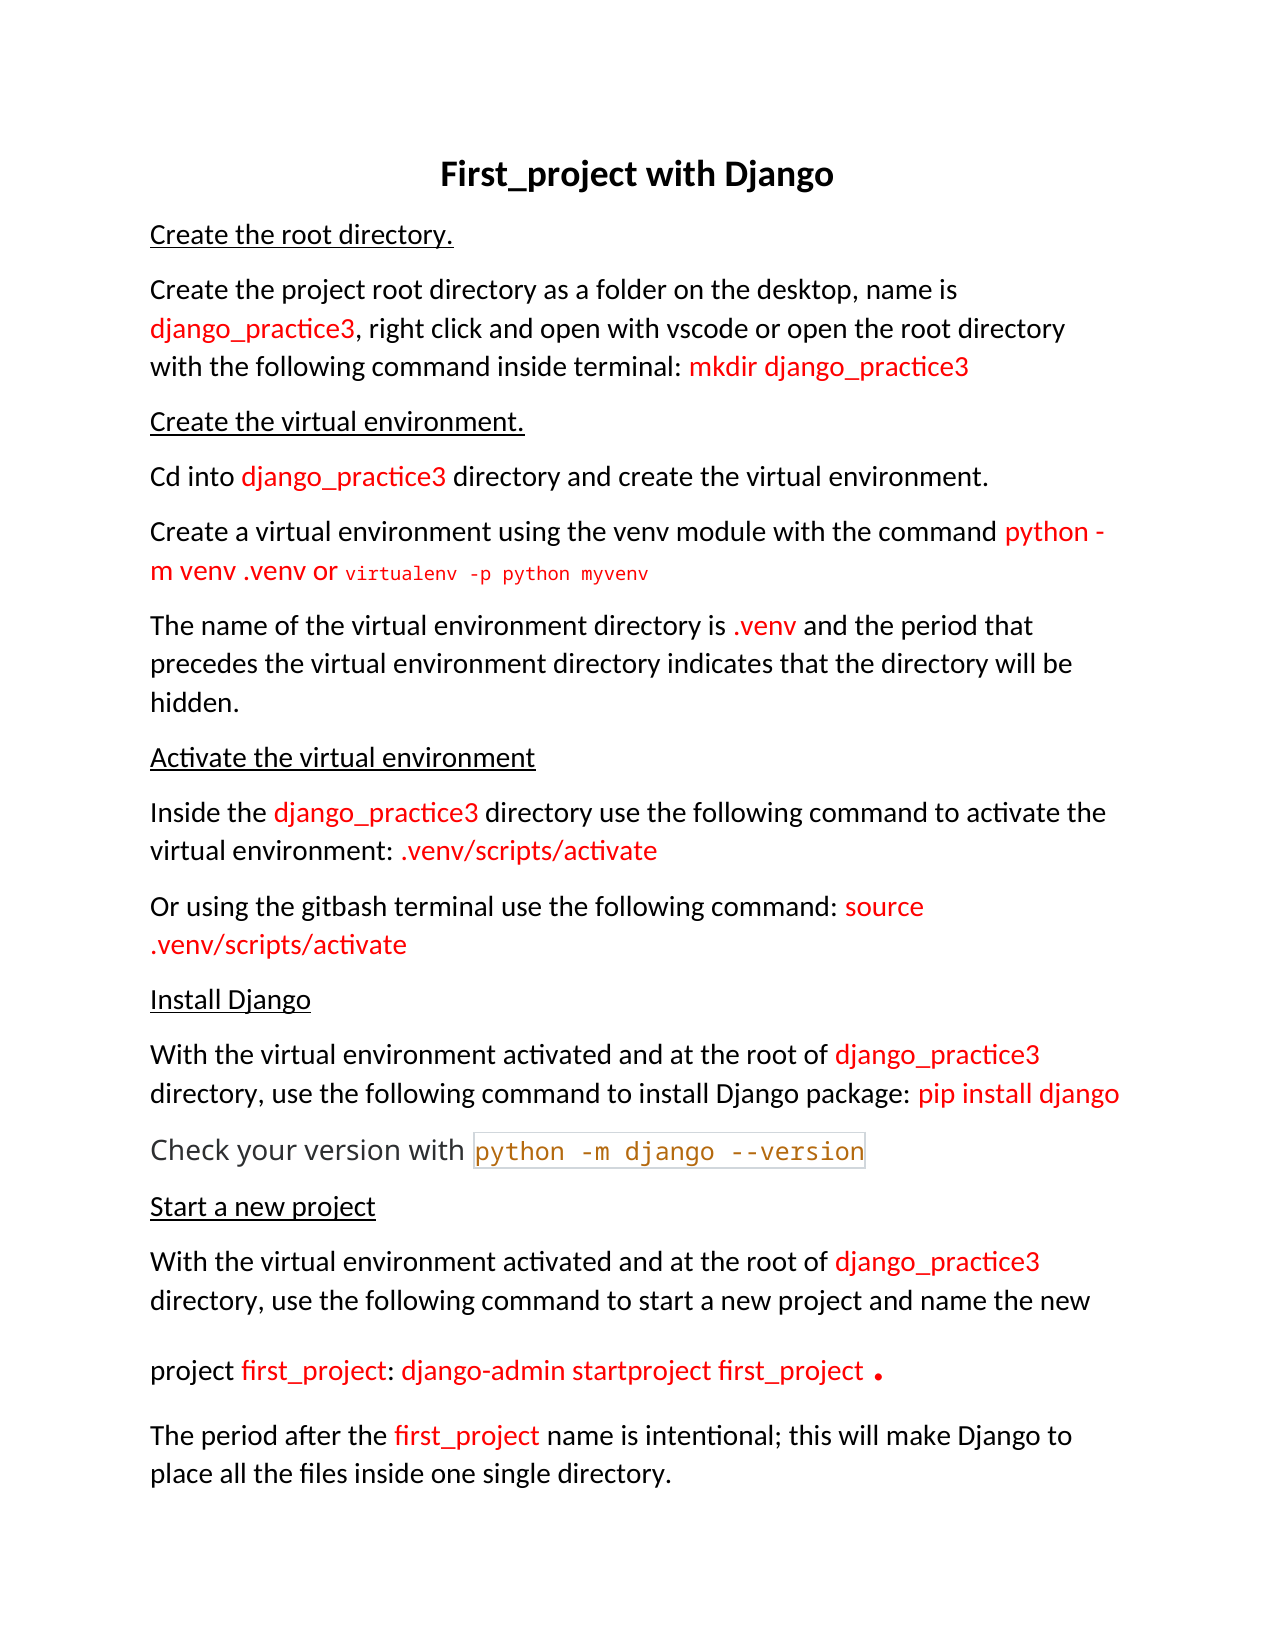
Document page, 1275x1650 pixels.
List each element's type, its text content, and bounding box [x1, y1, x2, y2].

text Start a new project [150, 1188, 1125, 1224]
text Check your version with python -m django --version [473, 1130, 1125, 1169]
text Cd into django_practice3 directory and create the virtual environment. [150, 458, 1125, 494]
text With the virtual environment activated and at the root of django_practice3 directory, use the following command to install Django package: pip install django [150, 1036, 1125, 1110]
text Create the project root directory as a folder on the desktop, name is django_practice3, right click and open with vscode or open the root directory with the following command inside terminal: mkdir django_practice3 [150, 271, 1125, 384]
text Activate the virtual environment [150, 739, 1125, 774]
text Install Django [150, 981, 1125, 1017]
text Create a virtual environment using the venv module with the command python -m venv .venv or virtualenv -p python myvenv [150, 513, 1125, 587]
text Create the virtual environment. [150, 403, 1125, 439]
text With the virtual environment activated and at the root of django_practice3 directory, use the following command to start a new project and name the new project first_project: django-admin startproject first_project . [150, 1243, 1125, 1394]
text Or using the gitbash terminal use the following command: source .venv/scripts/activate [150, 888, 1125, 962]
text The name of the virtual environment directory is .venv and the period that precedes the virtual environment directory indicates that the directory will be hidden. [150, 607, 1125, 719]
text Create the root directory. [150, 216, 1125, 252]
text First_project with Django [150, 150, 1125, 196]
text Inside the django_practice3 directory use the following command to activate the virtual environment: .venv/scripts/activate [150, 794, 1125, 868]
text The period after the first_project name is intentional; this will make Django to place all the files inside one single directory. [150, 1417, 1125, 1491]
